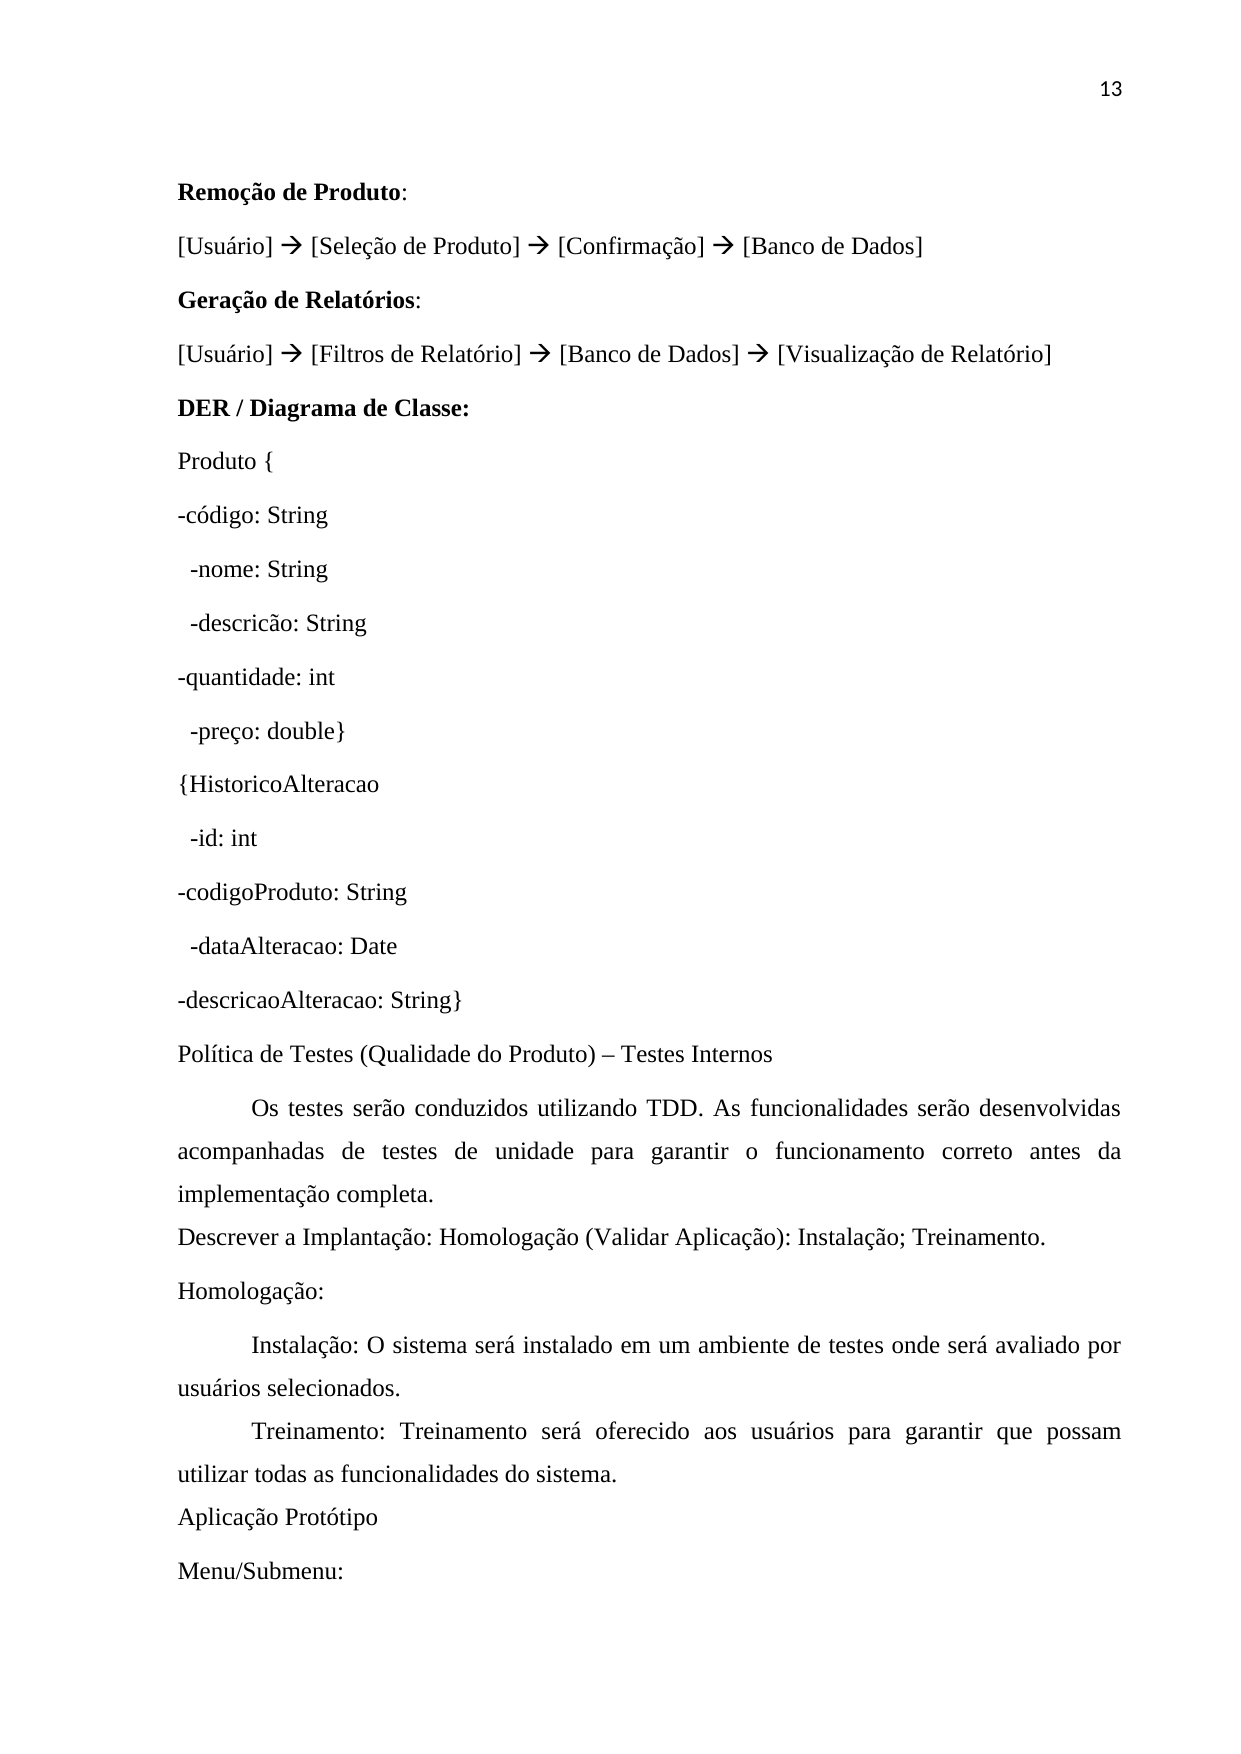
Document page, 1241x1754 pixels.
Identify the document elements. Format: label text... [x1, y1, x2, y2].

text -nome: String [177, 554, 1122, 583]
text [Usuário] [Seleção de Produto] [Confirmação] [Banco de Dados] [177, 231, 1122, 260]
text Aplicação Protótipo [177, 1502, 1122, 1531]
text Política de Testes (Qualidade do Produto) – Testes Internos [177, 1039, 1122, 1068]
text Menu/Submenu: [177, 1556, 1122, 1585]
text -descricão: String [177, 608, 1122, 637]
text {HistoricoAlteracao [177, 769, 1122, 798]
text -id: int [177, 823, 1122, 852]
text -dataAlteracao: Date [177, 931, 1122, 960]
text Descrever a Implantação: Homologação (Validar Aplicação): Instalação; Treinamento. [177, 1222, 1122, 1251]
text Instalação: O sistema será instalado em um ambiente de testes onde será avaliado por usuários selecionados. [177, 1330, 1122, 1402]
text -código: String [177, 500, 1122, 529]
text [Usuário] [Filtros de Relatório] [Banco de Dados] [Visualização de Relatório] [177, 339, 1122, 367]
text -descricaoAlteracao: String} [177, 985, 1122, 1014]
text Homologação: [177, 1276, 1122, 1305]
text Geração de Relatórios: [177, 285, 1122, 314]
text -preço: double} [177, 716, 1122, 744]
text Produto { [177, 446, 1122, 475]
text -codigoProduto: String [177, 877, 1122, 906]
text DER / Diagrama de Classe: [177, 393, 1122, 421]
text Remoção de Produto: [177, 177, 1122, 206]
text Os testes serão conduzidos utilizando TDD. As funcionalidades serão desenvolvidas acompanhadas de testes de unidade para garantir o funcionamento correto antes da implementação completa. [177, 1093, 1122, 1208]
text -quantidade: int [177, 662, 1122, 691]
text Treinamento: Treinamento será oferecido aos usuários para garantir que possam utilizar todas as funcionalidades do sistema. [177, 1416, 1122, 1488]
